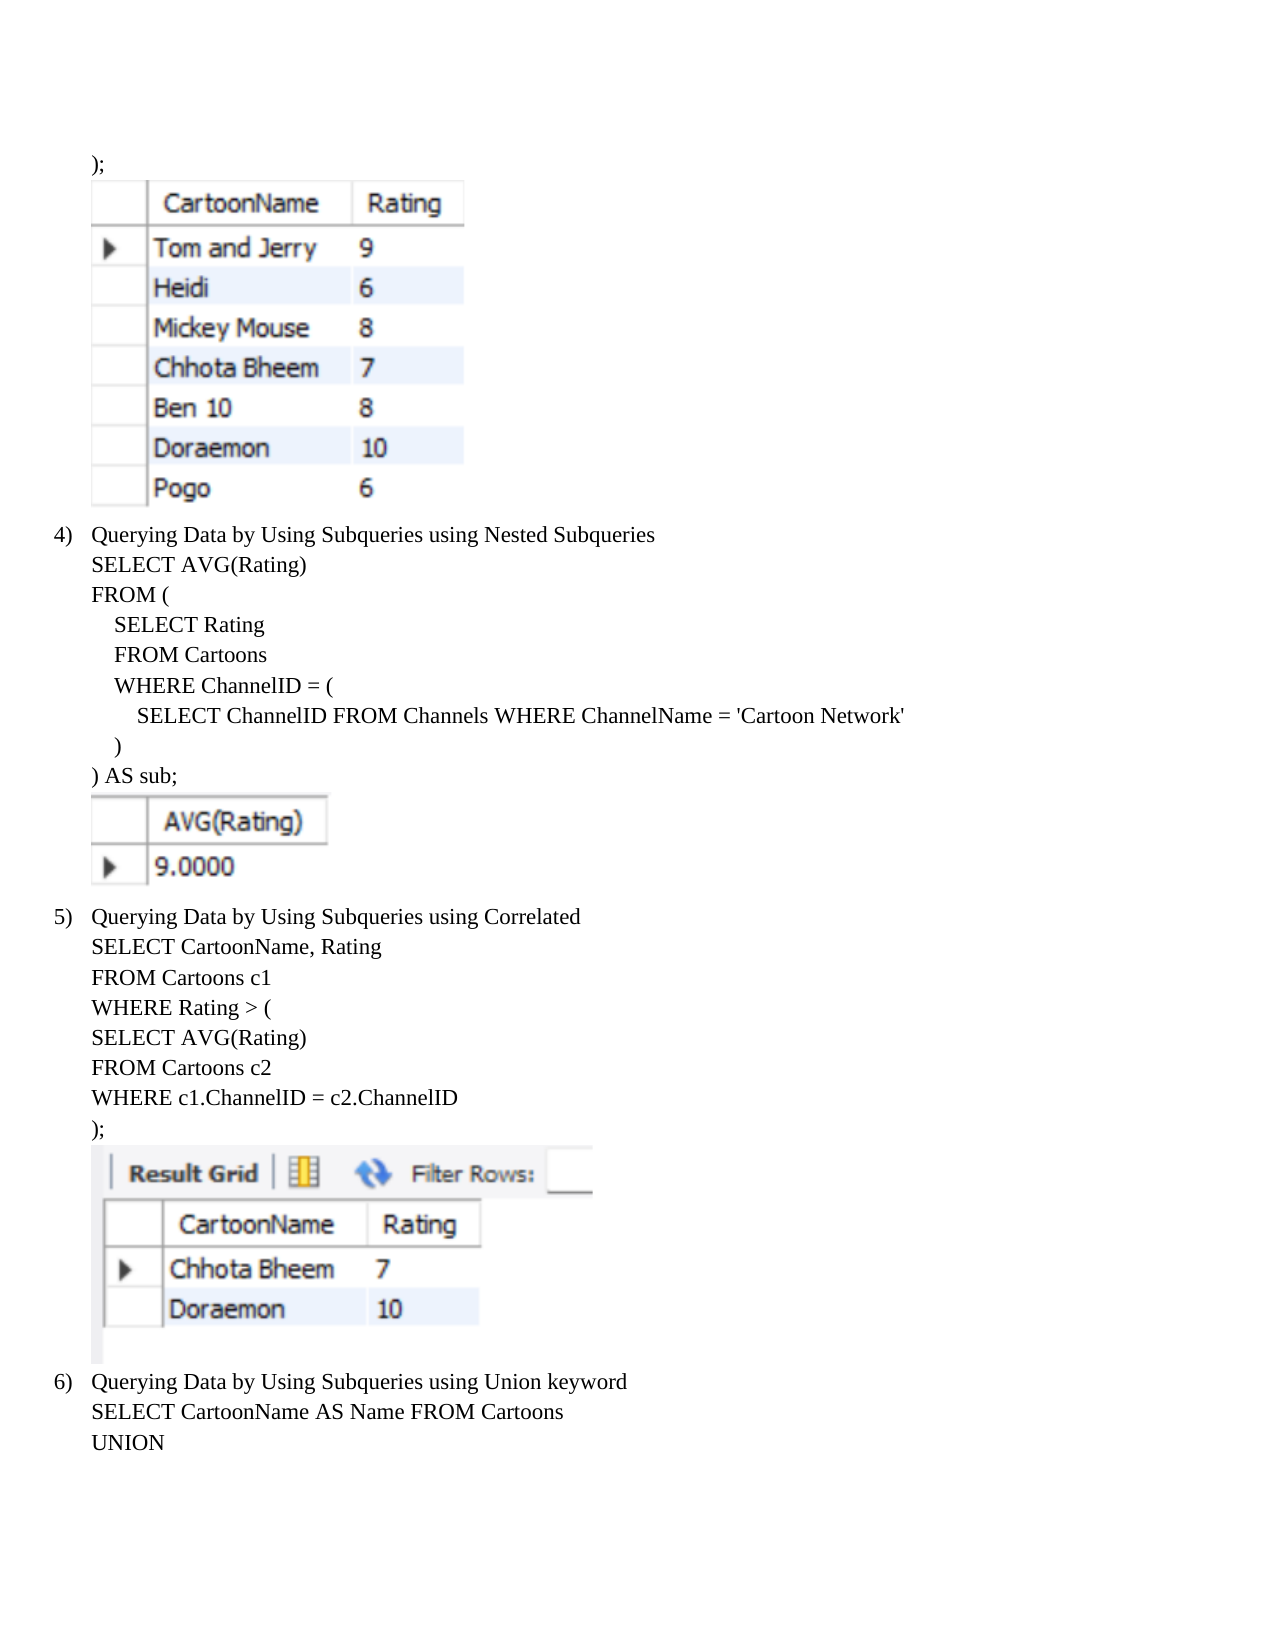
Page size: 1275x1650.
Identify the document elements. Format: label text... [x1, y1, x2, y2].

picture [91, 1145, 593, 1364]
list WHERE Rating > ( [91, 994, 1243, 1020]
list FROM Cartoons c1 [91, 964, 1243, 990]
list FROM Cartoons c2 [91, 1054, 1243, 1081]
list Querying Data by Using Subqueries using Union keyword [53, 1368, 1243, 1394]
list WHERE c1.ChannelID = c2.ChannelID [91, 1084, 1243, 1111]
list ) AS sub; [91, 762, 1243, 899]
list SELECT CartoonName, Rating [91, 933, 1243, 960]
picture [91, 792, 332, 899]
list SELECT AVG(Rating) [91, 1024, 1243, 1050]
list SELECT CartoonName AS Name FROM Cartoons [91, 1398, 1243, 1425]
list FROM Cartoons [91, 641, 1243, 668]
list ) [91, 732, 1243, 758]
list SELECT Rating [91, 611, 1243, 638]
list Querying Data by Using Subqueries using Nested Subqueries [53, 521, 1243, 547]
list SELECT AVG(Rating) [91, 551, 1243, 577]
picture [91, 180, 465, 517]
list WHERE ChannelID = ( [91, 672, 1243, 698]
list SELECT ChannelID FROM Channels WHERE ChannelName = 'Cartoon Network' [91, 702, 1243, 728]
list UNION [91, 1428, 1243, 1455]
list Querying Data by Using Subqueries using Correlated [53, 903, 1243, 929]
list FROM ( [91, 581, 1243, 607]
